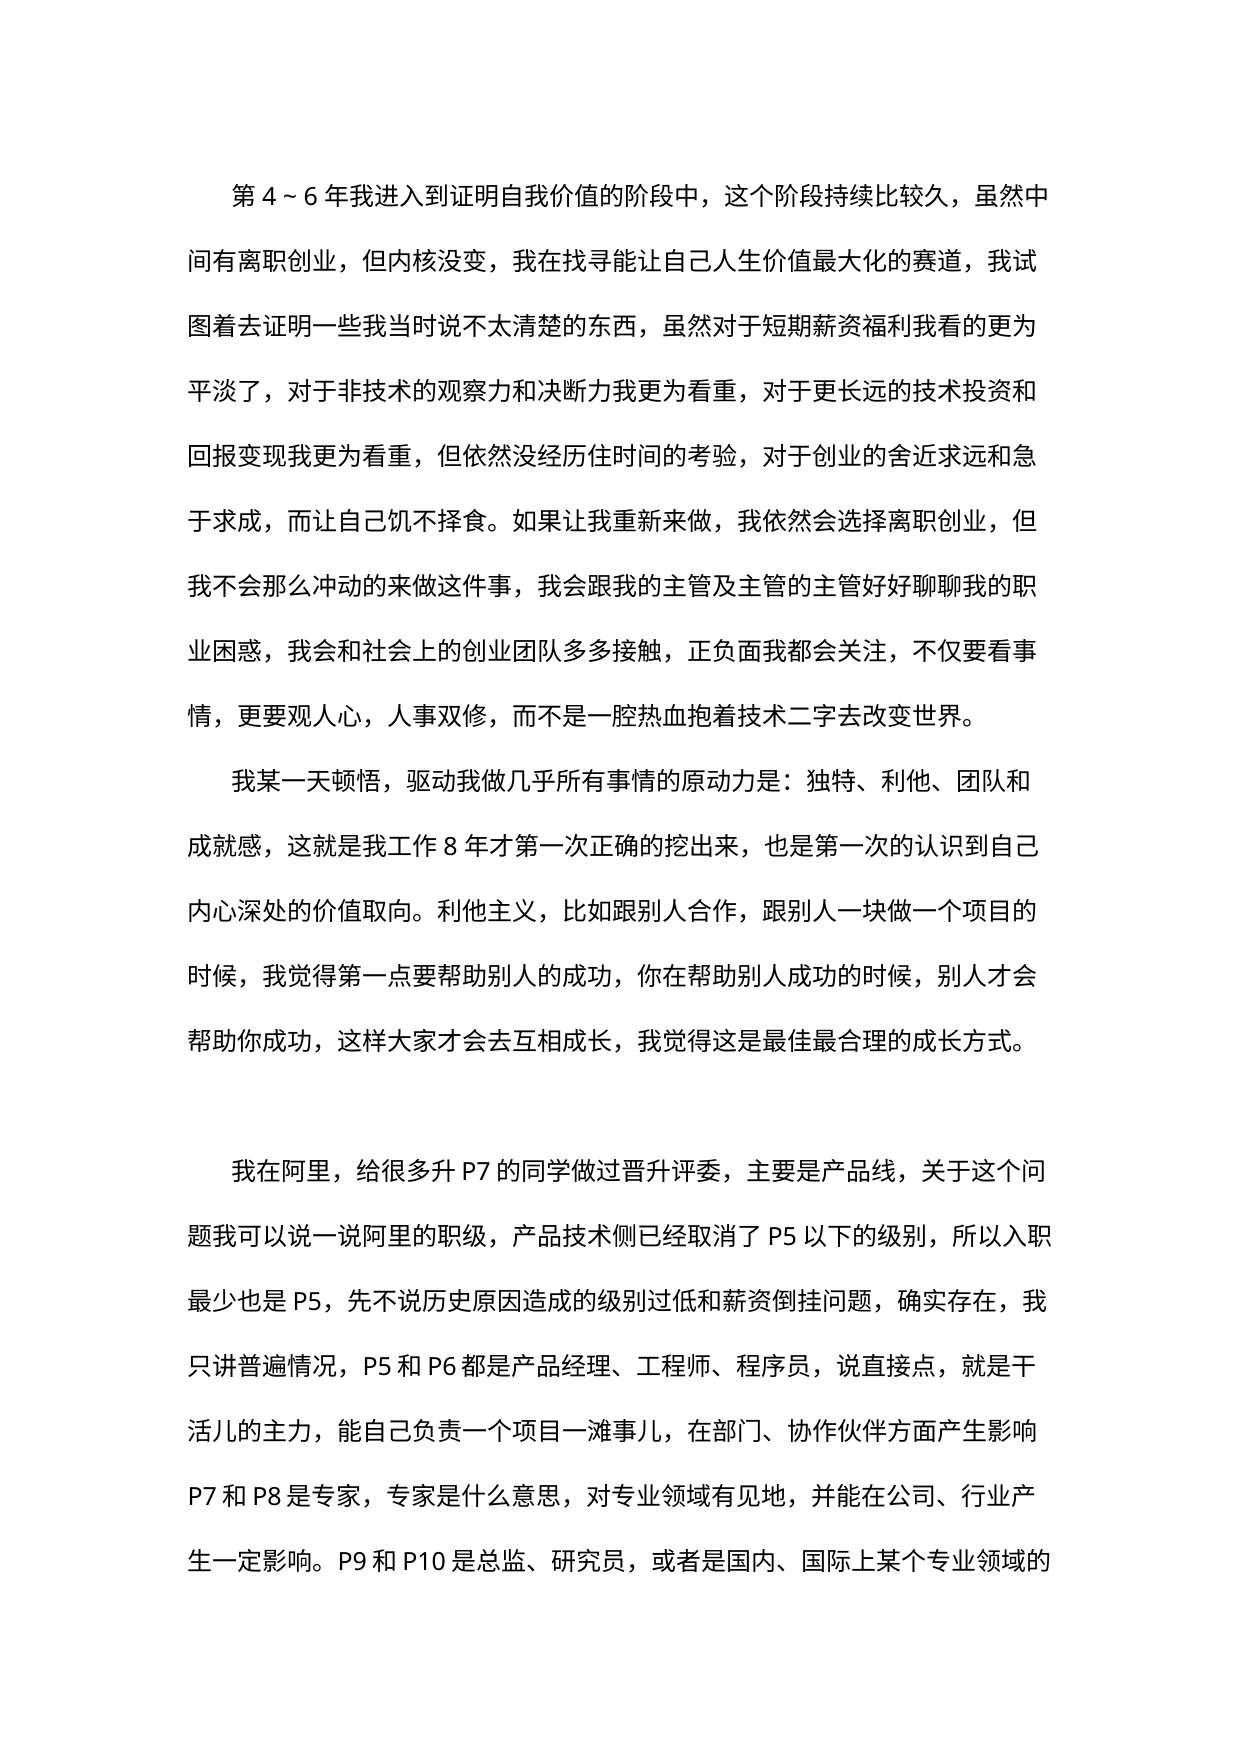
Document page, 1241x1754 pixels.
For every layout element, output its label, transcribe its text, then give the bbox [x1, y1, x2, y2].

text 第 4 ~ 6 年我进入到证明自我价值的阶段中，这个阶段持续比较久，虽然中间有离职创业，但内核没变，我在找寻能让自己人生价值最大化的赛道，我试图着去证明一些我当时说不太清楚的东西，虽然对于短期薪资福利我看的更为平淡了，对于非技术的观察力和决断力我更为看重，对于更长远的技术投资和回报变现我更为看重，但依然没经历住时间的考验，对于创业的舍近求远和急于求成，而让自己饥不择食。如果让我重新来做，我依然会选择离职创业，但我不会那么冲动的来做这件事，我会跟我的主管及主管的主管好好聊聊我的职业困惑，我会和社会上的创业团队多多接触，正负面我都会关注，不仅要看事情，更要观人心，人事双修，而不是一腔热血抱着技术二字去改变世界。 [187, 162, 1053, 747]
text 我在阿里，给很多升P7的同学做过晋升评委，主要是产品线，关于这个问题我可以说一说阿里的职级，产品技术侧已经取消了P5以下的级别，所以入职最少也是P5，先不说历史原因造成的级别过低和薪资倒挂问题，确实存在，我只讲普遍情况，P5和P6都是产品经理、工程师、程序员，说直接点，就是干活儿的主力，能自己负责一个项目一滩事儿，在部门、协作伙伴方面产生影响 [187, 1137, 1053, 1462]
text 我某一天顿悟，驱动我做几乎所有事情的原动力是：独特、利他、团队和成就感，这就是我工作 8 年才第一次正确的挖出来，也是第一次的认识到自己内心深处的价值取向。利他主义，比如跟别人合作，跟别人一块做一个项目的时候，我觉得第一点要帮助别人的成功，你在帮助别人成功的时候，别人才会帮助你成功，这样大家才会去互相成长，我觉得这是最佳最合理的成长方式。 [187, 747, 1053, 1072]
